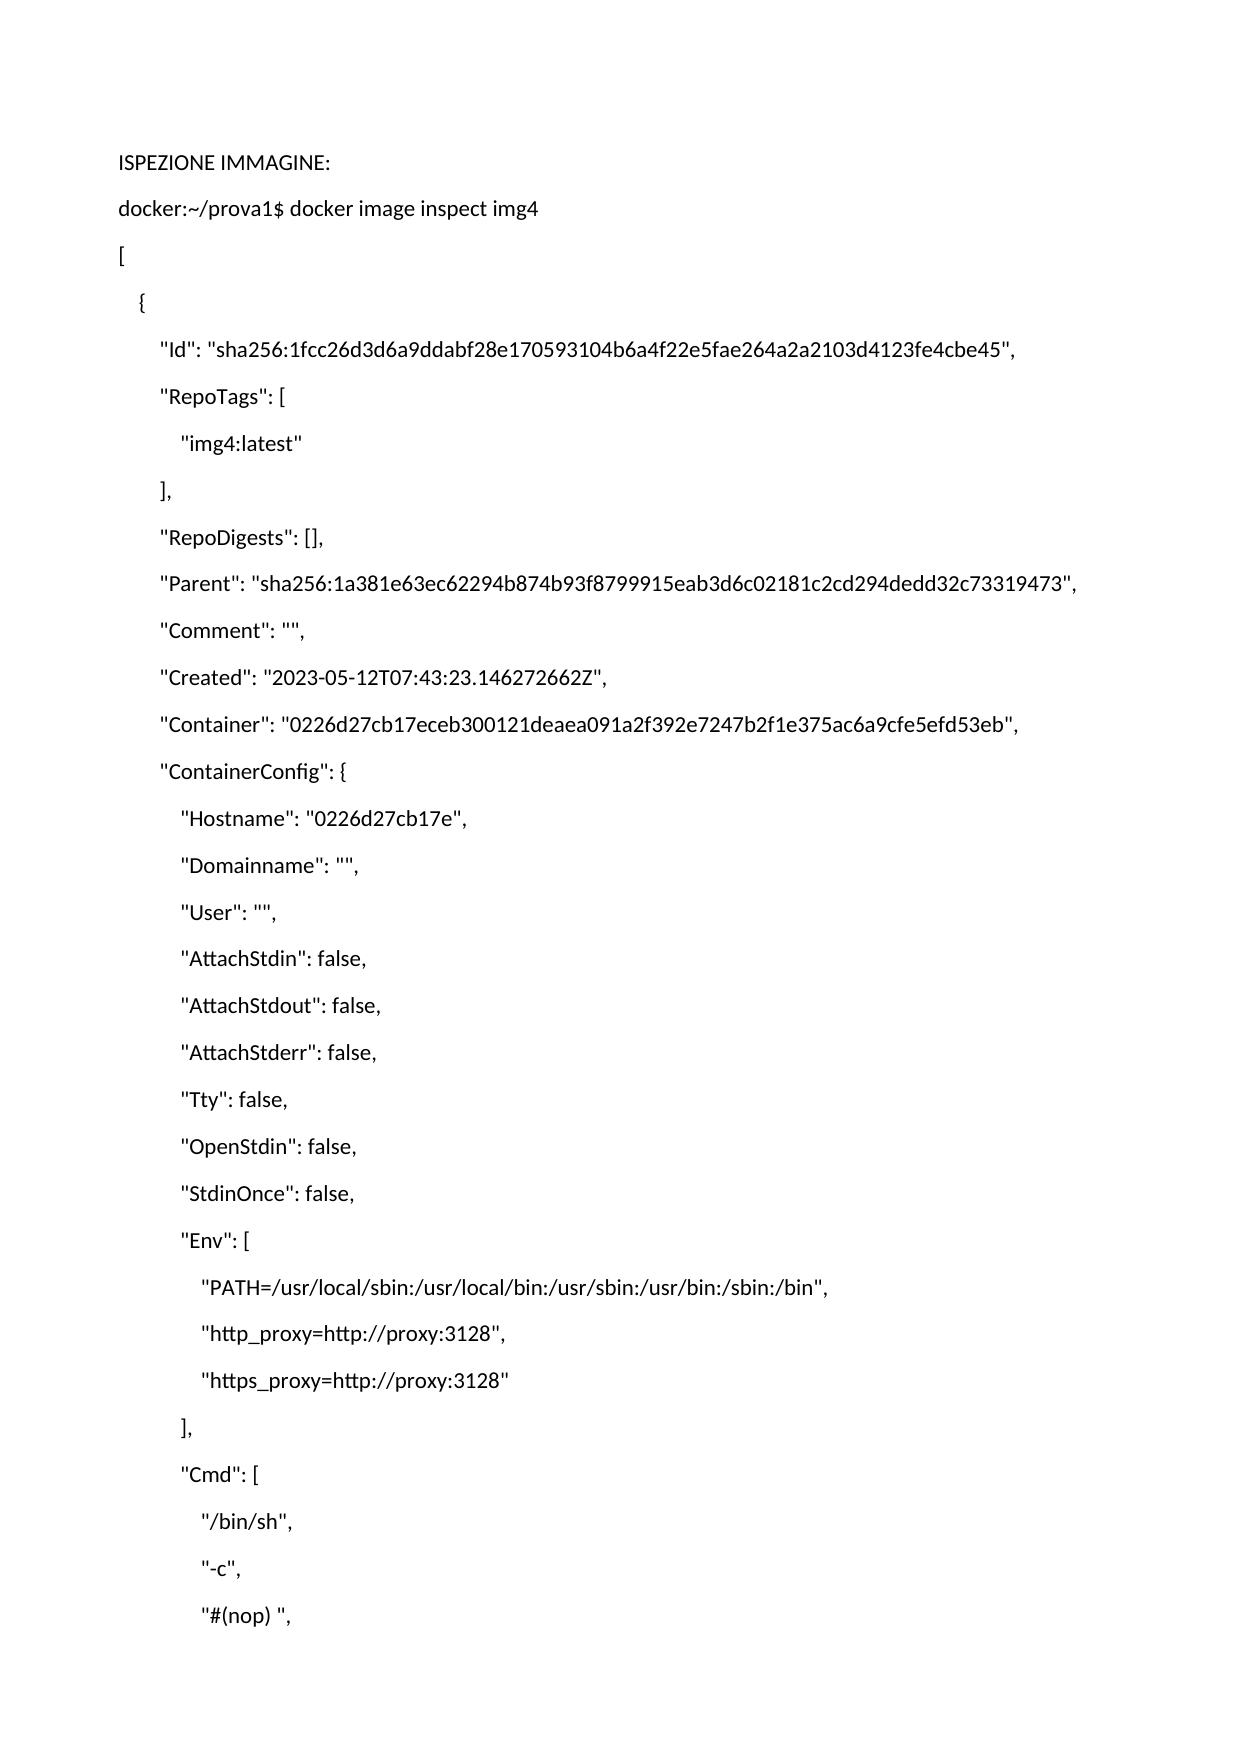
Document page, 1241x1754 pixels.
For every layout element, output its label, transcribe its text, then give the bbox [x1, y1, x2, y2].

text "Domainname": "", [118, 851, 1122, 879]
text "https_proxy=http://proxy:3128" [118, 1366, 1122, 1394]
text ], [118, 476, 1122, 504]
text "http_proxy=http://proxy:3128", [118, 1319, 1122, 1347]
text "StdinOnce": false, [118, 1179, 1122, 1207]
text "#(nop) ", [118, 1601, 1122, 1629]
text "AttachStdout": false, [118, 991, 1122, 1019]
text "AttachStderr": false, [118, 1038, 1122, 1066]
text "ContainerConfig": { [118, 757, 1122, 785]
text "Env": [ [118, 1226, 1122, 1254]
text "RepoDigests": [], [118, 523, 1122, 551]
text "Created": "2023-05-12T07:43:23.146272662Z", [118, 663, 1122, 691]
text "RepoTags": [ [118, 382, 1122, 410]
text "Cmd": [ [118, 1460, 1122, 1488]
text "Comment": "", [118, 616, 1122, 644]
text { [118, 288, 1122, 316]
text "Hostname": "0226d27cb17e", [118, 804, 1122, 832]
text "OpenStdin": false, [118, 1132, 1122, 1160]
text ISPEZIONE IMMAGINE: [118, 148, 1122, 176]
text "Parent": "sha256:1a381e63ec62294b874b93f8799915eab3d6c02181c2cd294dedd32c73319473", [118, 569, 1122, 597]
text [ [118, 241, 1122, 269]
text "User": "", [118, 898, 1122, 926]
text ], [118, 1413, 1122, 1441]
text "Container": "0226d27cb17eceb300121deaea091a2f392e7247b2f1e375ac6a9cfe5efd53eb", [118, 710, 1122, 738]
text "Tty": false, [118, 1085, 1122, 1113]
text "-c", [118, 1554, 1122, 1582]
text docker:~/prova1$ docker image inspect img4 [118, 194, 1122, 222]
text "/bin/sh", [118, 1507, 1122, 1535]
text "AttachStdin": false, [118, 944, 1122, 972]
text "img4:latest" [118, 429, 1122, 457]
text "PATH=/usr/local/sbin:/usr/local/bin:/usr/sbin:/usr/bin:/sbin:/bin", [118, 1273, 1122, 1301]
text "Id": "sha256:1fcc26d3d6a9ddabf28e170593104b6a4f22e5fae264a2a2103d4123fe4cbe45", [118, 335, 1122, 363]
